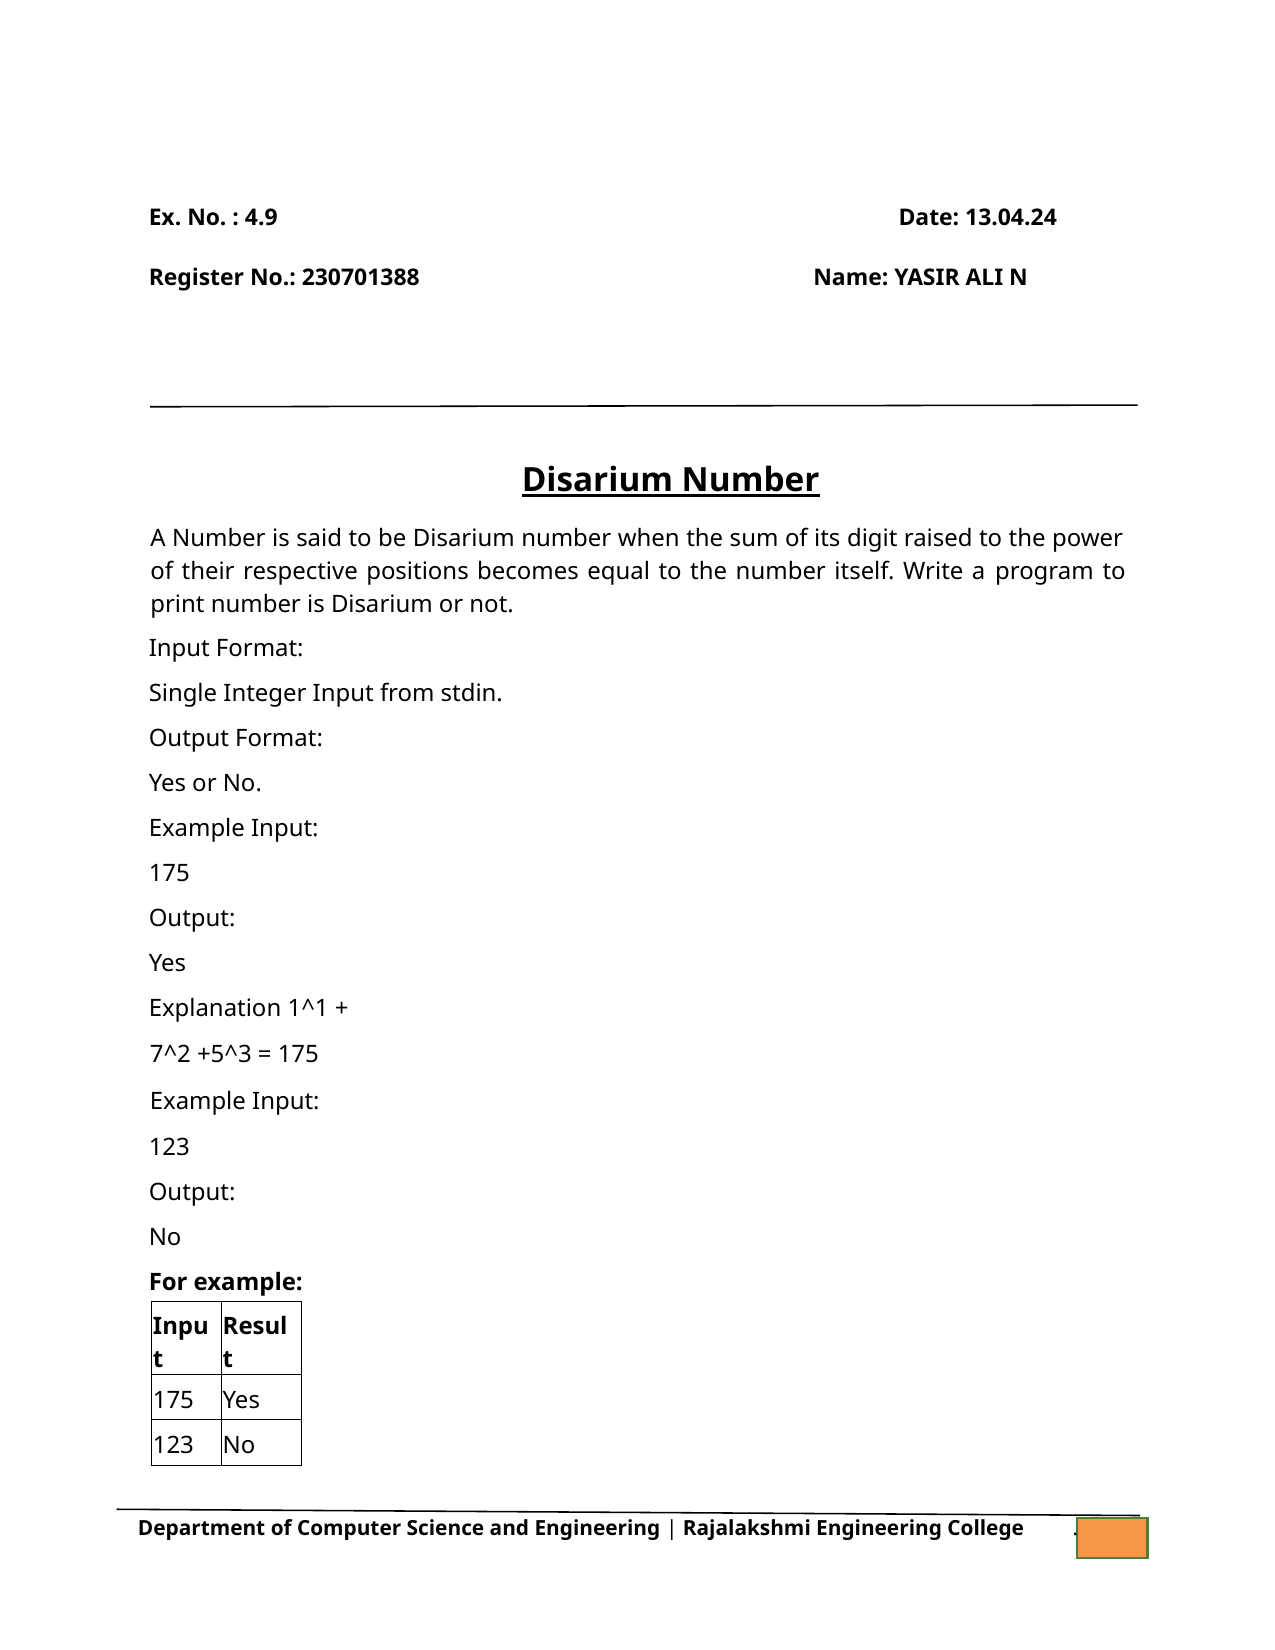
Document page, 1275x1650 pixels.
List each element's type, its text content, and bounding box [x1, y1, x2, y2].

text Single Integer Input from stdin. [148, 676, 1126, 709]
text A Number is said to be Disarium number when the sum of its digit raised to the power of their respective positions becomes equal to the number itself. Write a program to print number is Disarium or not. [150, 521, 1125, 619]
subtitle Disarium Number [216, 456, 1126, 501]
text 175 [148, 856, 1126, 888]
text Register No.: 230701388 Name: YASIR ALI N [148, 261, 1126, 292]
table_header Resul t [222, 1302, 301, 1374]
text For example: [148, 1265, 1126, 1297]
text Example Input: [148, 811, 1126, 843]
table_header Inpu t [152, 1302, 221, 1374]
text Input Format: [148, 631, 1126, 664]
text Yes [148, 945, 1126, 978]
text Output: [148, 1175, 1126, 1207]
text Output Format: [148, 721, 1126, 753]
text No [148, 1220, 1126, 1252]
text Output: [148, 901, 1126, 933]
text Explanation 1^1 + 7^2 +5^3 = 175 Example Input: [148, 990, 390, 1116]
table_cell 123 [152, 1420, 221, 1465]
text Ex. No. : 4.9 Date: 13.04.24 [148, 201, 1126, 232]
text Yes or No. [148, 766, 1126, 798]
table_cell 175 [152, 1375, 221, 1419]
table_cell Yes [222, 1375, 301, 1419]
table_cell No [222, 1420, 301, 1465]
text 123 [148, 1130, 1126, 1163]
